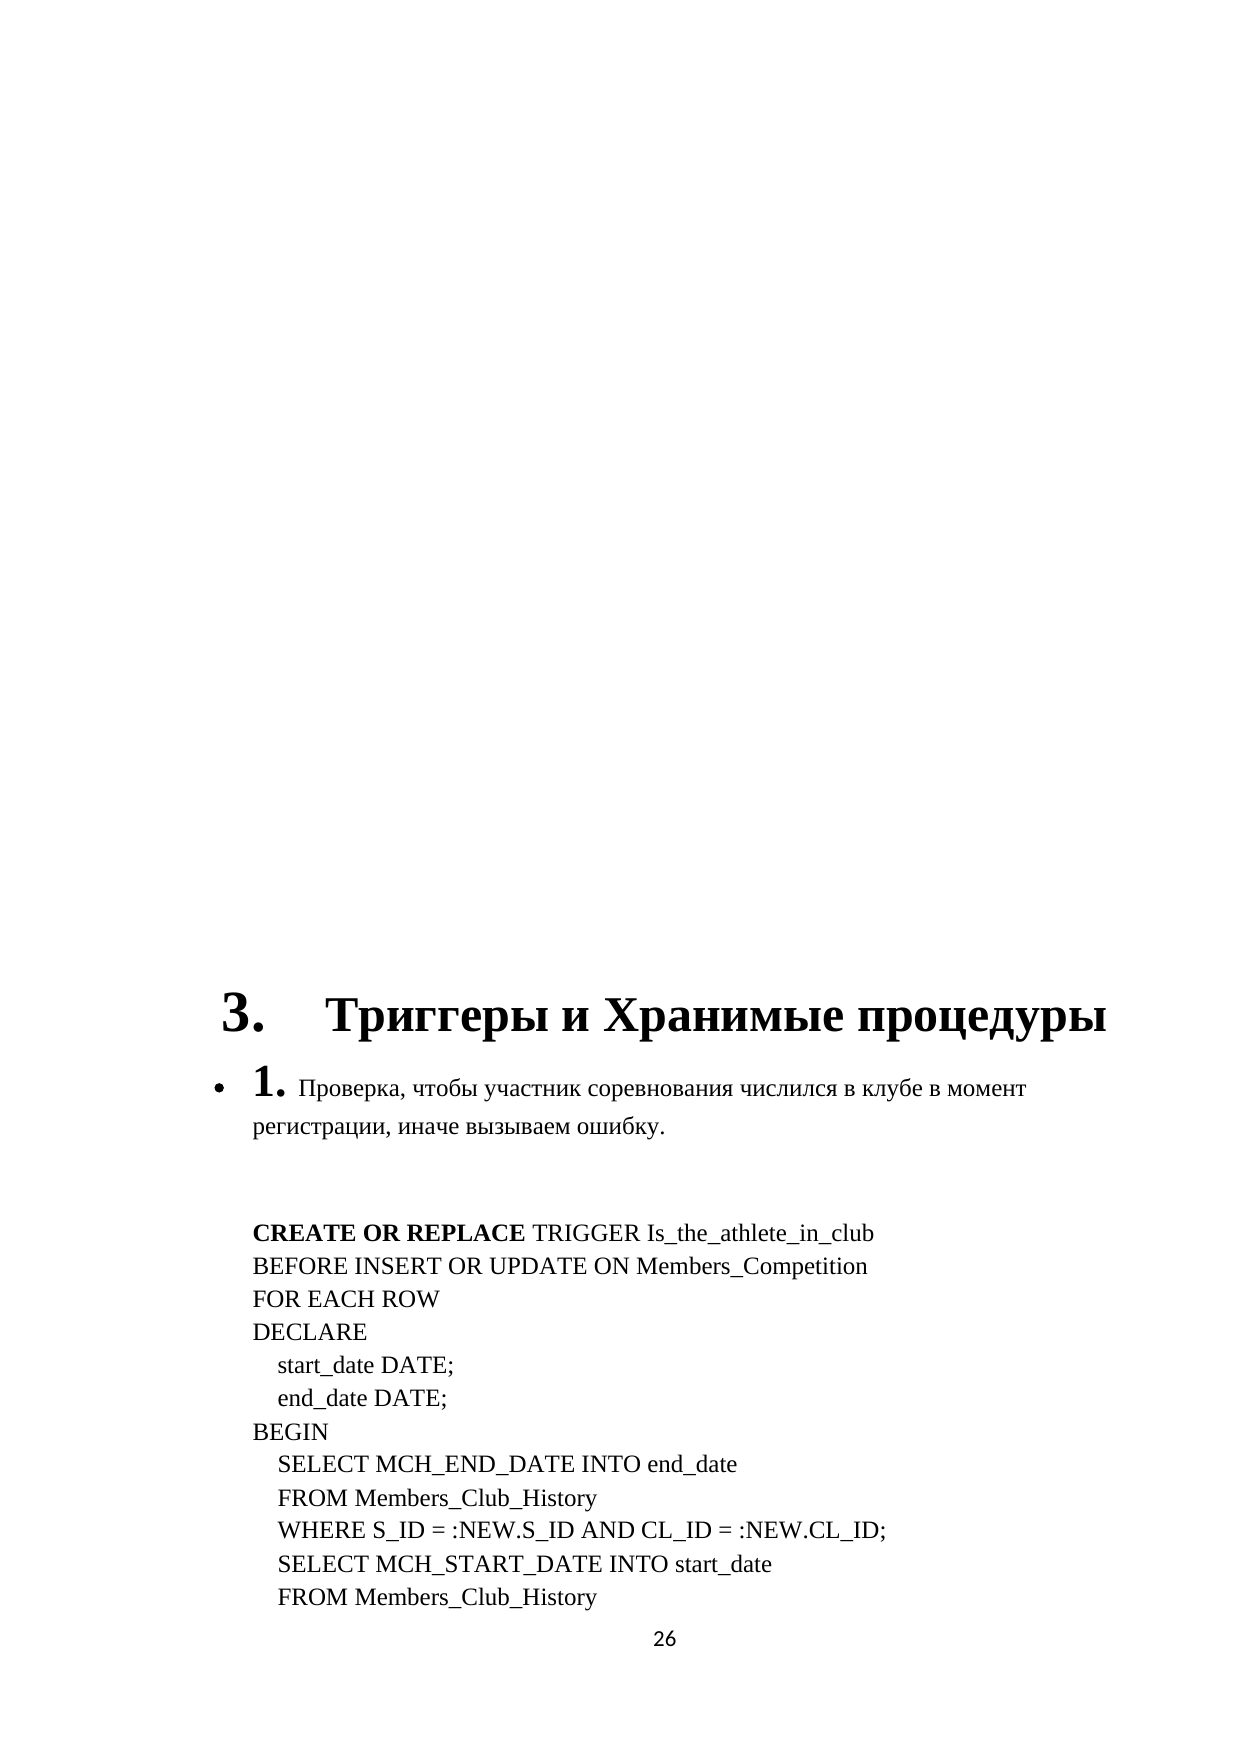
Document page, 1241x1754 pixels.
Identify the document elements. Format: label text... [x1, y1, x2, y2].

list CREATE OR REPLACE TRIGGER Is_the_athlete_in_club [252, 1218, 1152, 1247]
list start_date DATE; [252, 1351, 1152, 1379]
list BEFORE INSERT OR UPDATE ON Members_Competition [252, 1251, 1152, 1280]
list SELECT MCH_END_DATE INTO end_date [252, 1449, 1152, 1478]
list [252, 1516, 1152, 1544]
list DECLARE [252, 1317, 1152, 1346]
list BEGIN [252, 1417, 1152, 1445]
list FROM Members_Club_History [252, 1483, 1152, 1511]
list FOR EACH ROW [252, 1284, 1152, 1313]
list 1. Проверка, чтобы участник соревнования числился в клубе в момент регистрации, иначе вызываем ошибку. [215, 1054, 1152, 1139]
list end_date DATE; [252, 1383, 1152, 1412]
list FROM Members_Club_History [252, 1582, 1152, 1610]
list Триггеры и Хранимые процедуры [222, 977, 1152, 1044]
list SELECT MCH_START_DATE INTO start_date [252, 1549, 1152, 1577]
